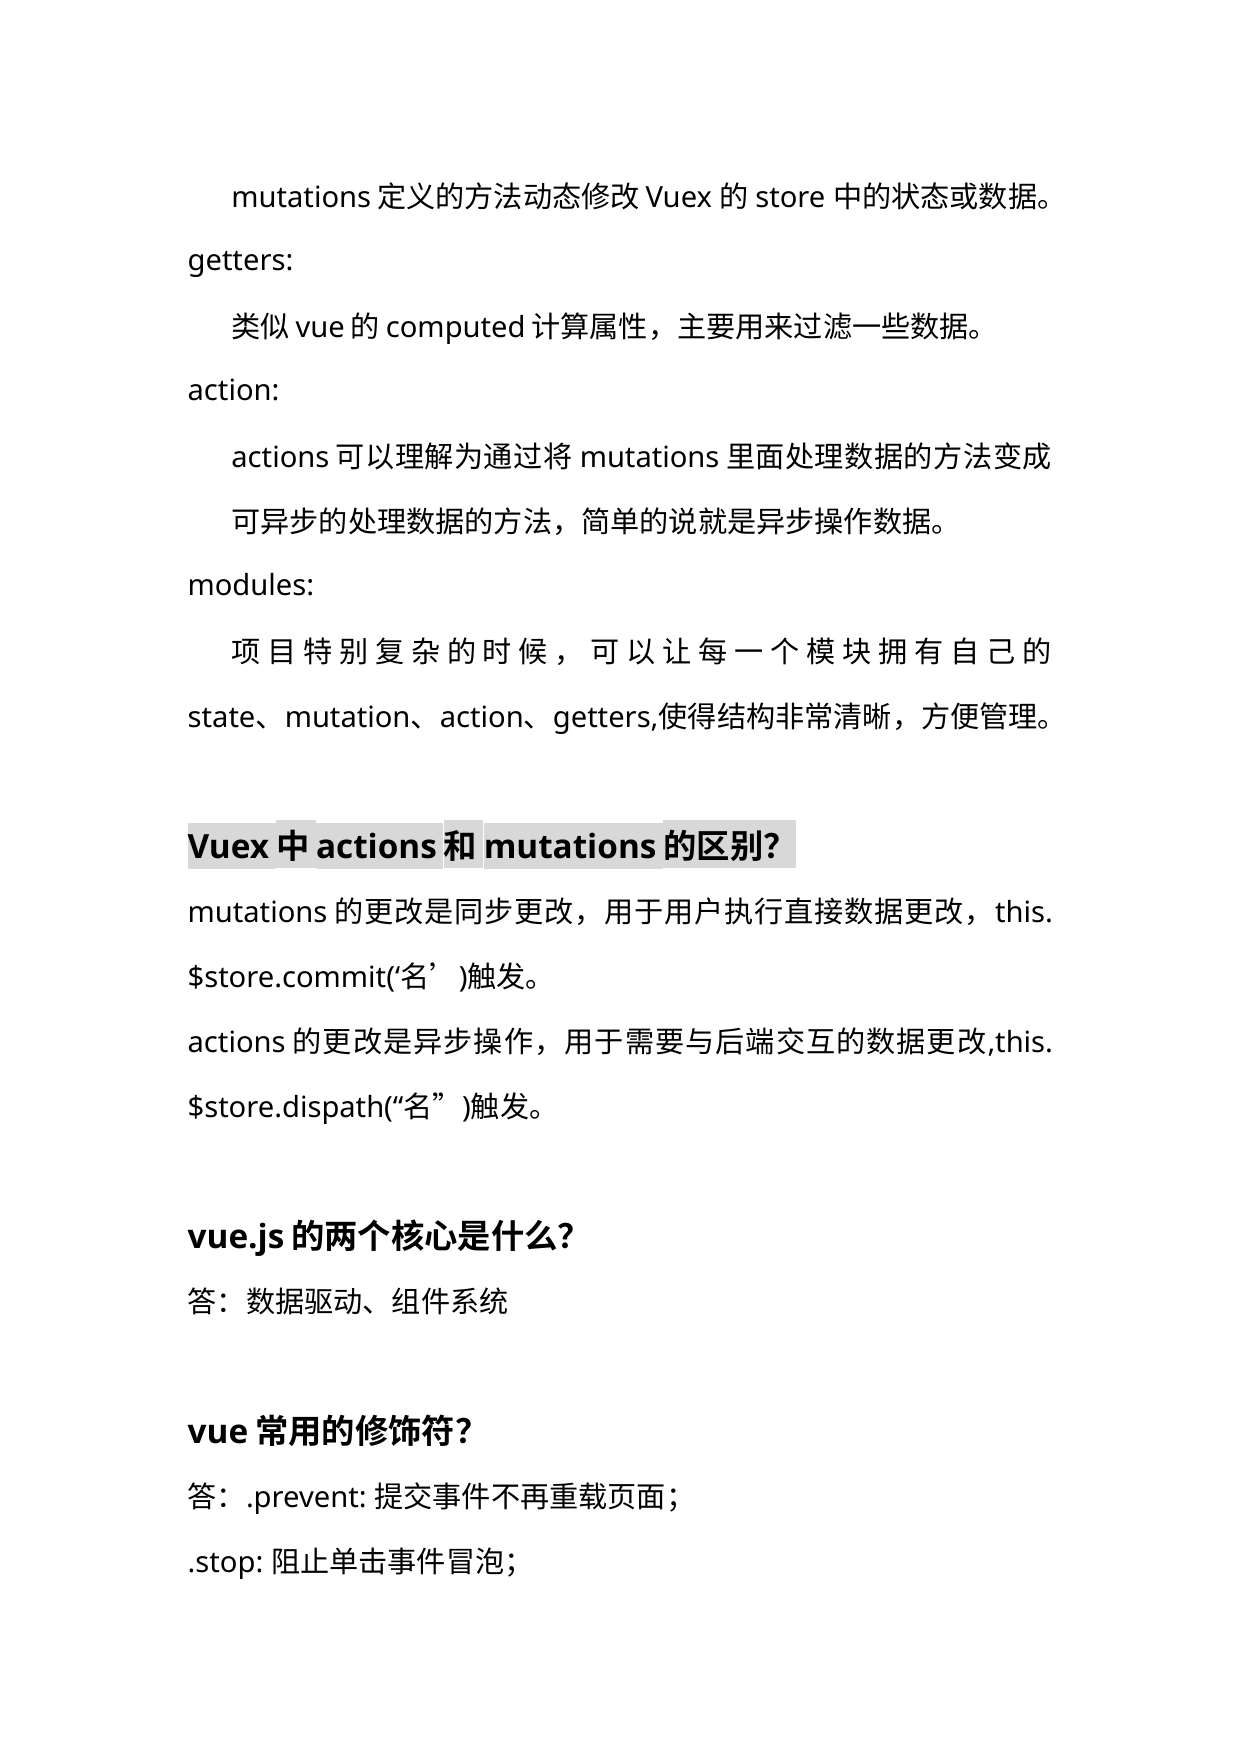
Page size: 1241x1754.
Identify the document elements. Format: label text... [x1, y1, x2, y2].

text 答：数据驱动、组件系统 [187, 1267, 1053, 1332]
text vue.js的两个核心是什么？ [187, 1202, 1053, 1267]
text getters: [187, 227, 1053, 292]
text 项目特别复杂的时候，可以让每一个模块拥有自己的state、mutation、action、getters,使得结构非常清晰，方便管理。 [187, 617, 1053, 747]
text action: [187, 357, 1053, 422]
text modules: [187, 552, 1053, 617]
text 答：.prevent: 提交事件不再重载页面； [187, 1462, 1053, 1527]
text actions的更改是异步操作，用于需要与后端交互的数据更改,this.$store.dispath(“名”)触发。 [187, 1007, 1053, 1137]
text 类似vue的computed计算属性，主要用来过滤一些数据。 [187, 292, 1053, 357]
text .stop: 阻止单击事件冒泡； [187, 1527, 1053, 1592]
text actions可以理解为通过将mutations里面处理数据的方法变成可异步的处理数据的方法，简单的说就是异步操作数据。 [231, 422, 1053, 552]
text vue常用的修饰符？ [187, 1397, 1053, 1462]
text mutations的更改是同步更改，用于用户执行直接数据更改，this.$store.commit(‘名’)触发。 [187, 877, 1053, 1007]
text Vuex中actions和mutations的区别？ [187, 812, 1053, 877]
text mutations定义的方法动态修改Vuex 的 store 中的状态或数据。 [187, 162, 1053, 227]
